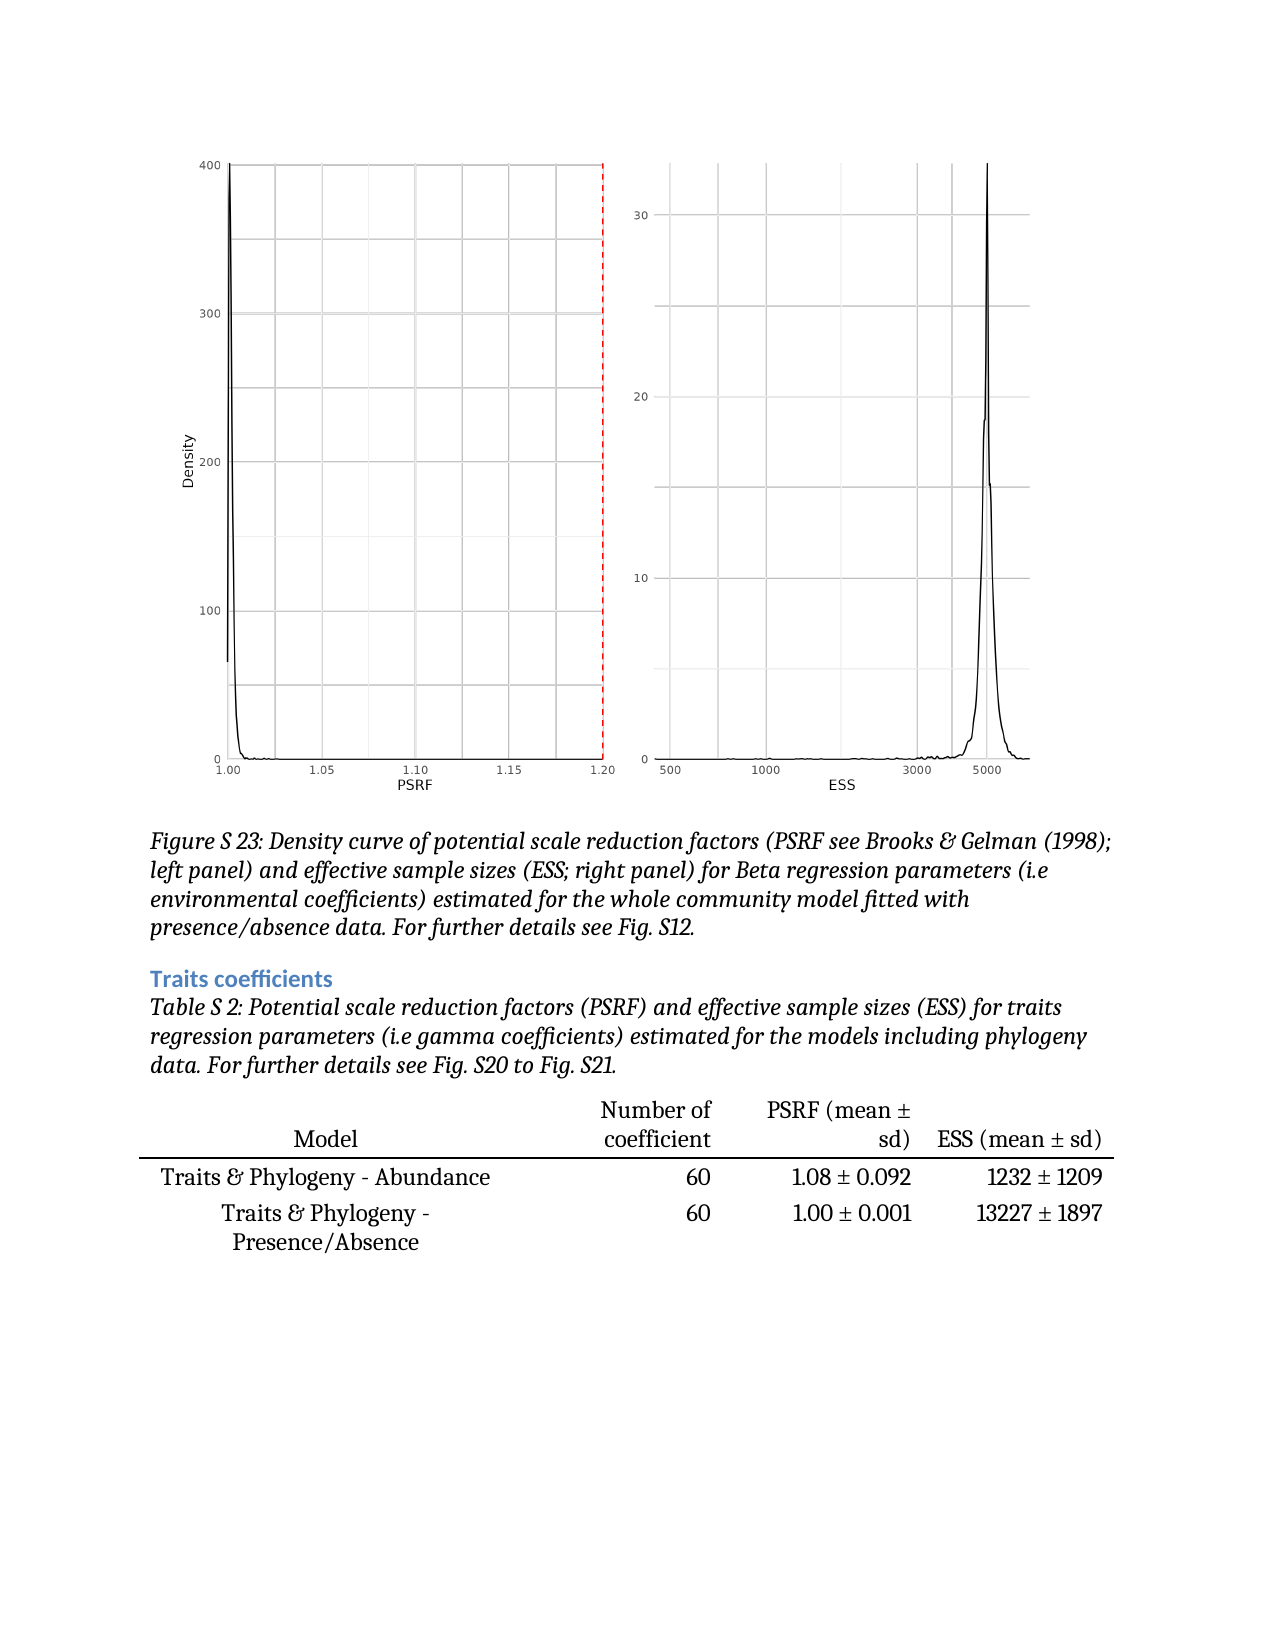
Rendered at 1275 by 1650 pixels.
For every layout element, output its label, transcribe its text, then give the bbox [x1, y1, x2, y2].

table_cell 1.00 0.001 [722, 1195, 922, 1260]
table_cell 60 [512, 1195, 722, 1260]
table_header ESS (mean sd) [922, 1092, 1114, 1157]
table_header Model [139, 1092, 512, 1157]
table_cell Traits & Phylogeny - Abundance [139, 1159, 512, 1195]
table_cell Traits & Phylogeny - Presence/Absence [139, 1195, 512, 1260]
text Figure S 23: Density curve of potential scale reduction factors (PSRF see Brooks & Gelman (1998); left panel) and effective sample sizes (ESS; right panel) for Beta regression parameters (i.e environmental coefficients) estimated for the whole community model fitted with presence/absence data. For further details see Fig. S12. [150, 827, 1125, 942]
table_header Number of coefficient [512, 1092, 722, 1157]
text Table S 2: Potential scale reduction factors (PSRF) and effective sample sizes (ESS) for traits regression parameters (i.e gamma coefficients) estimated for the models including phylogeny data. For further details see Fig. S20 to Fig. S21. [150, 993, 1125, 1079]
table_cell 1232 1209 [922, 1159, 1114, 1195]
table_cell 60 [512, 1159, 722, 1195]
table_cell 13227 1897 [922, 1195, 1114, 1260]
table_header PSRF (mean sd) [722, 1092, 922, 1157]
subtitle Traits coefficients [150, 963, 1125, 993]
table_cell 1.08 0.092 [722, 1159, 922, 1195]
picture [168, 150, 1044, 807]
